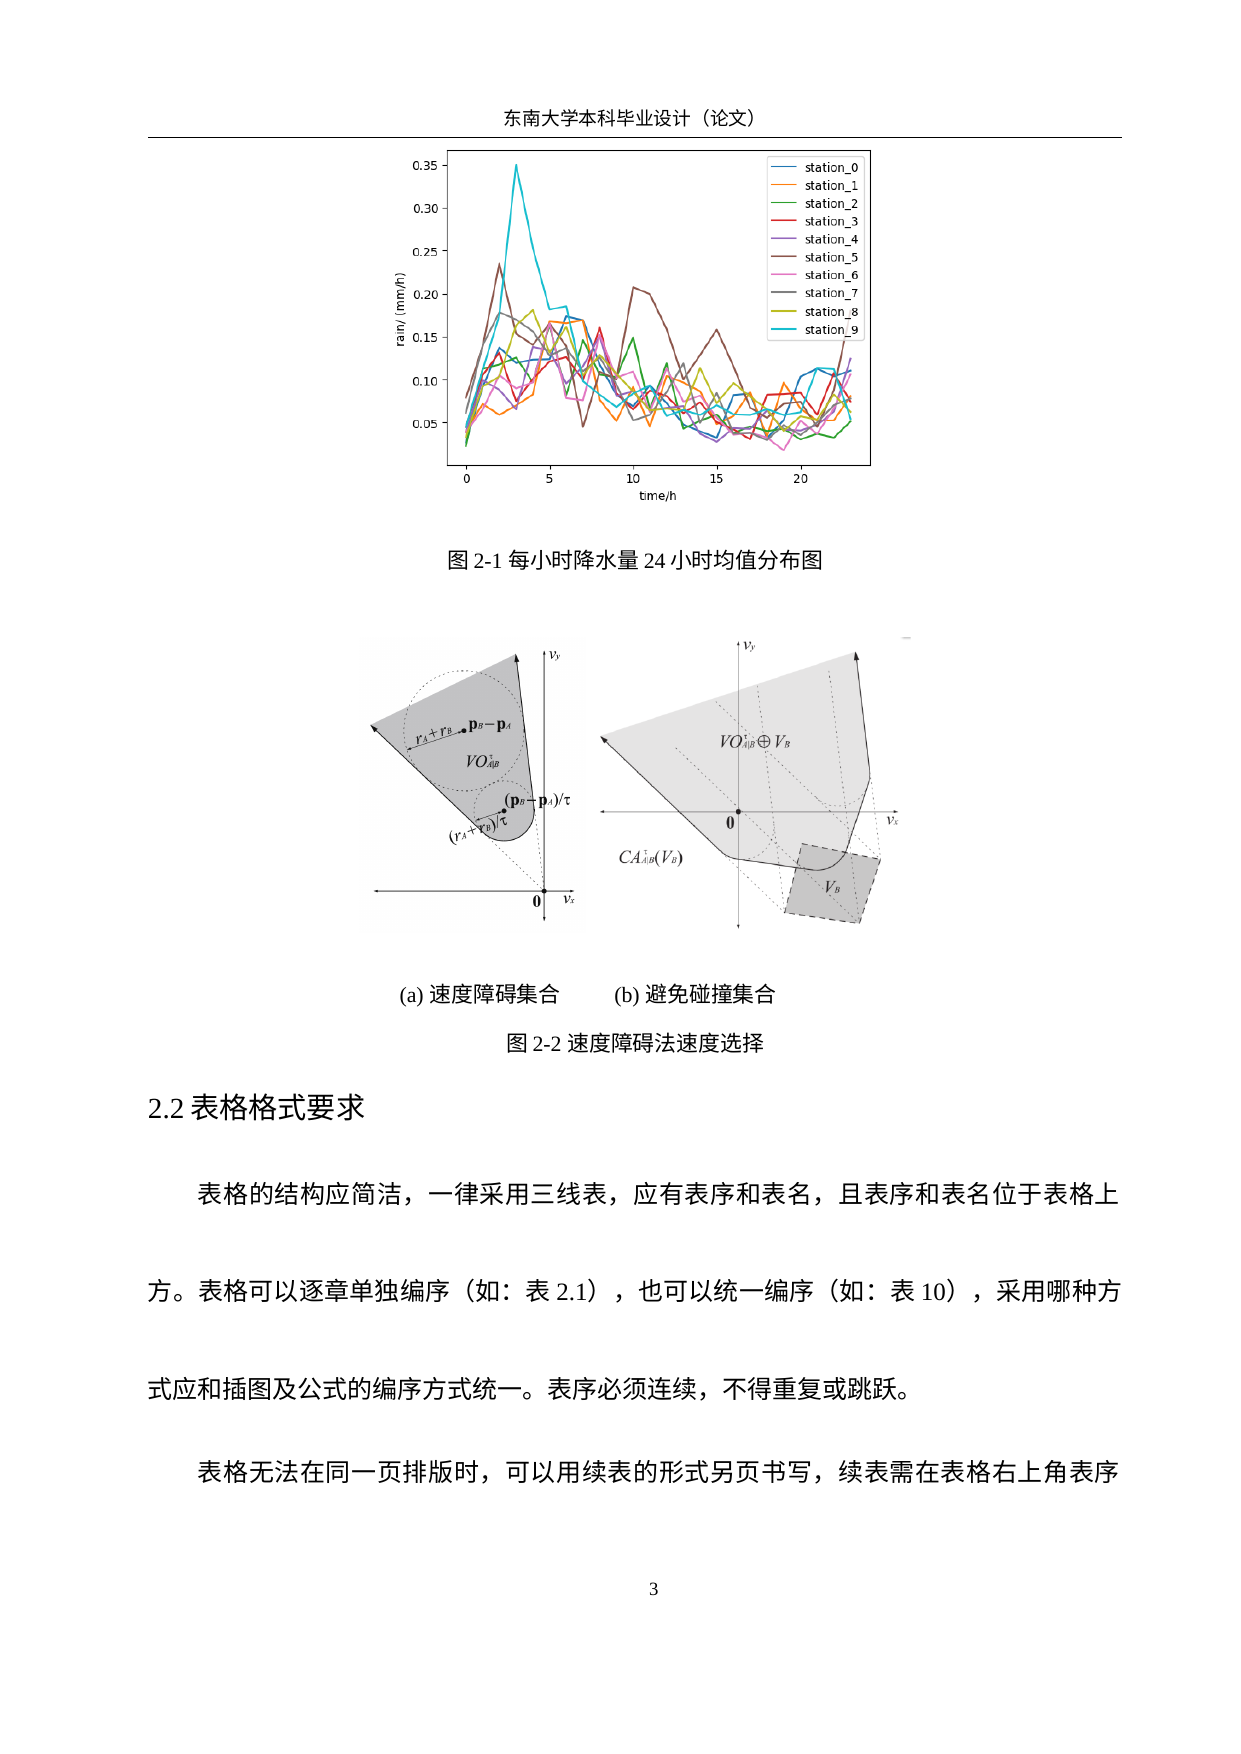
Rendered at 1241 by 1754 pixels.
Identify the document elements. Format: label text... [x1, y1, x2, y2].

text 图2-2 速度障碍法速度选择 [148, 1025, 1122, 1058]
picture [359, 637, 911, 933]
subtitle 2.2表格格式要求 [148, 1074, 1122, 1139]
text 图2-1 每小时降水量24小时均值分布图 [148, 542, 1122, 575]
text 表格的结构应简洁，一律采用三线表，应有表序和表名，且表序和表名位于表格上方。表格可以逐章单独编序（如：表2.1），也可以统一编序（如：表10），采用哪种方式应和插图及公式的编序方式统一。表序必须连续，不得重复或跳跃。 [148, 1160, 1122, 1420]
text (a) 速度障碍集合 (b) 避免碰撞集合 [148, 977, 1122, 1009]
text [148, 1438, 1122, 1503]
picture [388, 138, 882, 509]
